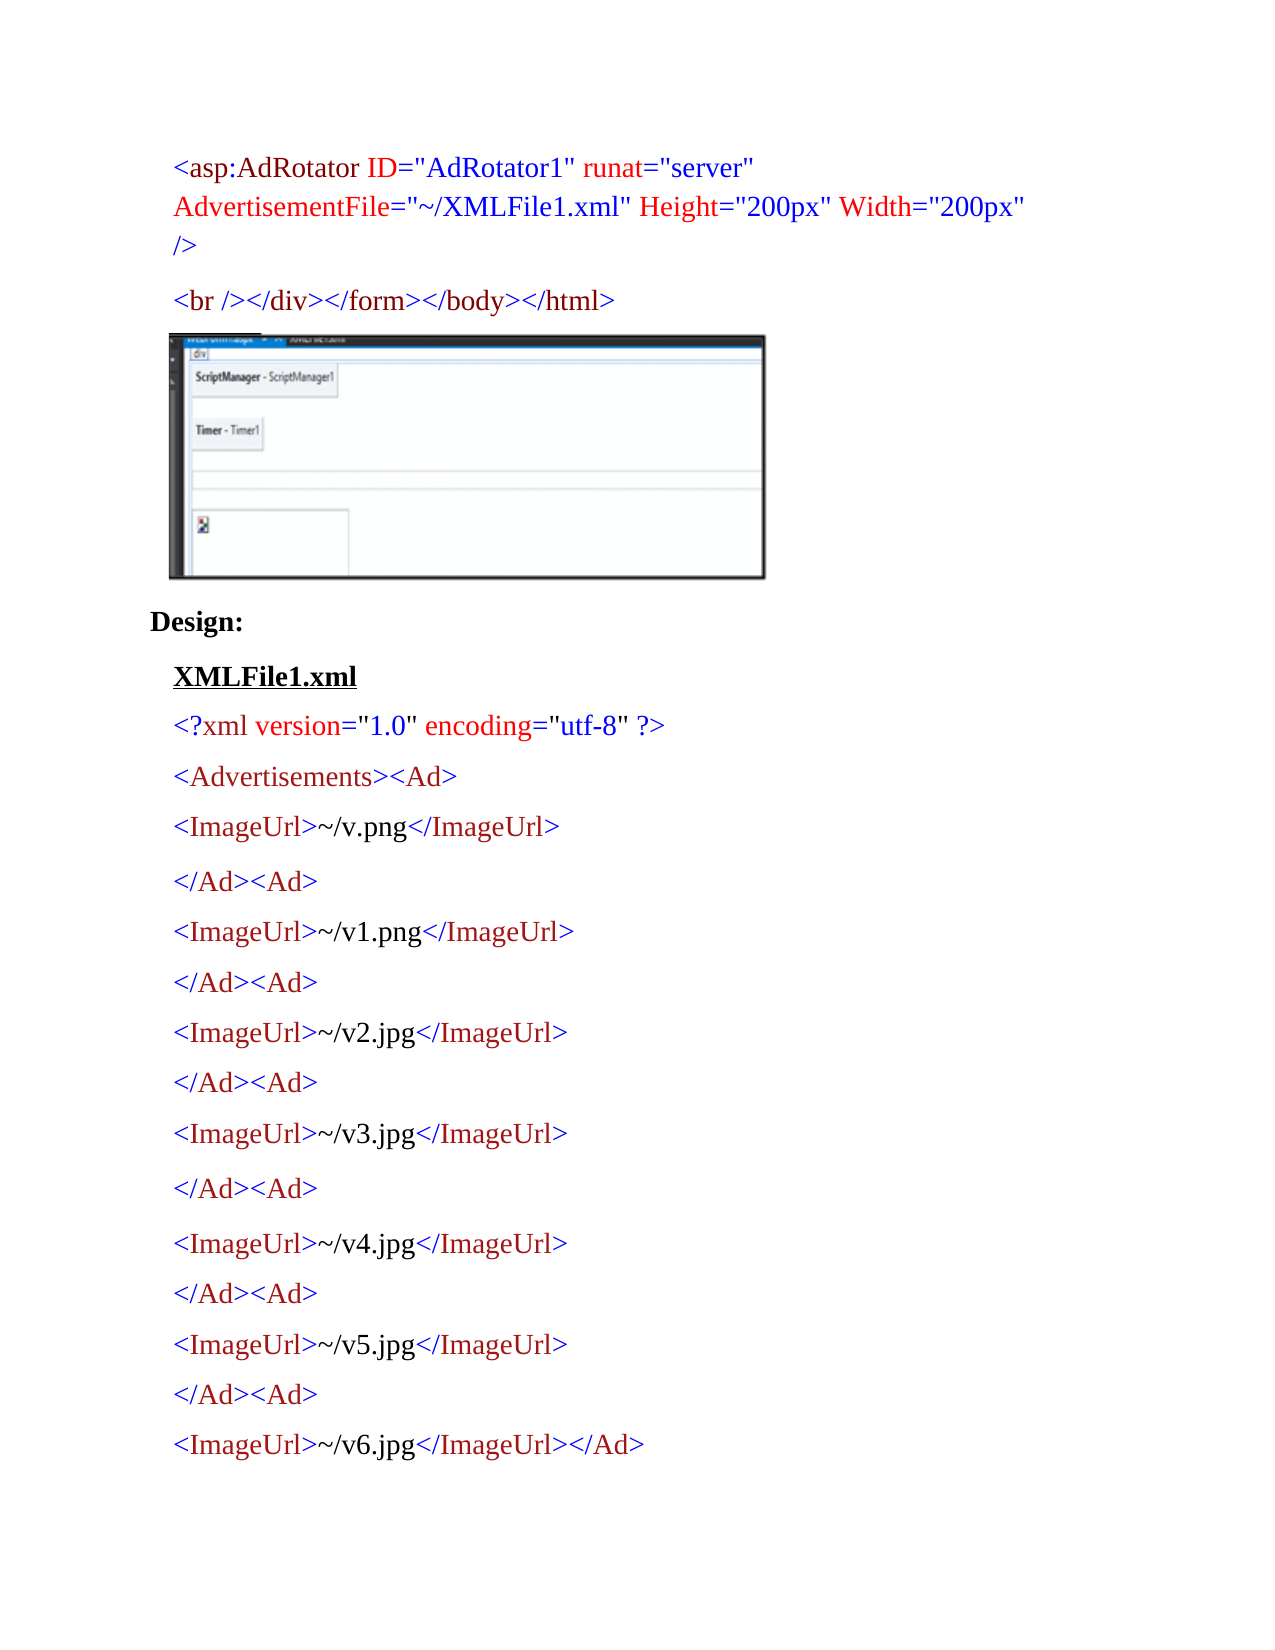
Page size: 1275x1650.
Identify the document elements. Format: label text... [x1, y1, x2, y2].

text Design: [150, 604, 1125, 637]
text <?xml version="1.0" encoding="utf-8" ?> [173, 709, 1125, 742]
text </Ad><Ad> [173, 865, 1125, 898]
text <ImageUrl>~/v4.jpg</ImageUrl> [173, 1227, 1125, 1261]
text <ImageUrl>~/v1.png</ImageUrl> [173, 915, 1125, 949]
text <br /></div></form></body></html> [173, 283, 1125, 317]
text <ImageUrl>~/v3.jpg</ImageUrl> [173, 1116, 1125, 1149]
text </Ad><Ad> [173, 1171, 1125, 1205]
text <Advertisements><Ad> [173, 759, 1125, 793]
text <ImageUrl>~/v.png</ImageUrl> [173, 809, 1125, 843]
text XMLFile1.xml [173, 659, 1125, 693]
text </Ad><Ad> [173, 1066, 1125, 1099]
text <ImageUrl>~/v2.jpg</ImageUrl> [173, 1016, 1125, 1049]
text <asp:AdRotator ID="AdRotator1" runat="server" AdvertisementFile="~/XMLFile1.xml" Height="200px" Width="200px" /> [173, 150, 1028, 261]
text <ImageUrl>~/v5.jpg</ImageUrl> [173, 1327, 1125, 1361]
text <ImageUrl>~/v6.jpg</ImageUrl></Ad> [173, 1428, 1125, 1461]
text </Ad><Ad> [173, 965, 1125, 999]
text </Ad><Ad> [173, 1378, 1125, 1411]
text </Ad><Ad> [173, 1277, 1125, 1311]
